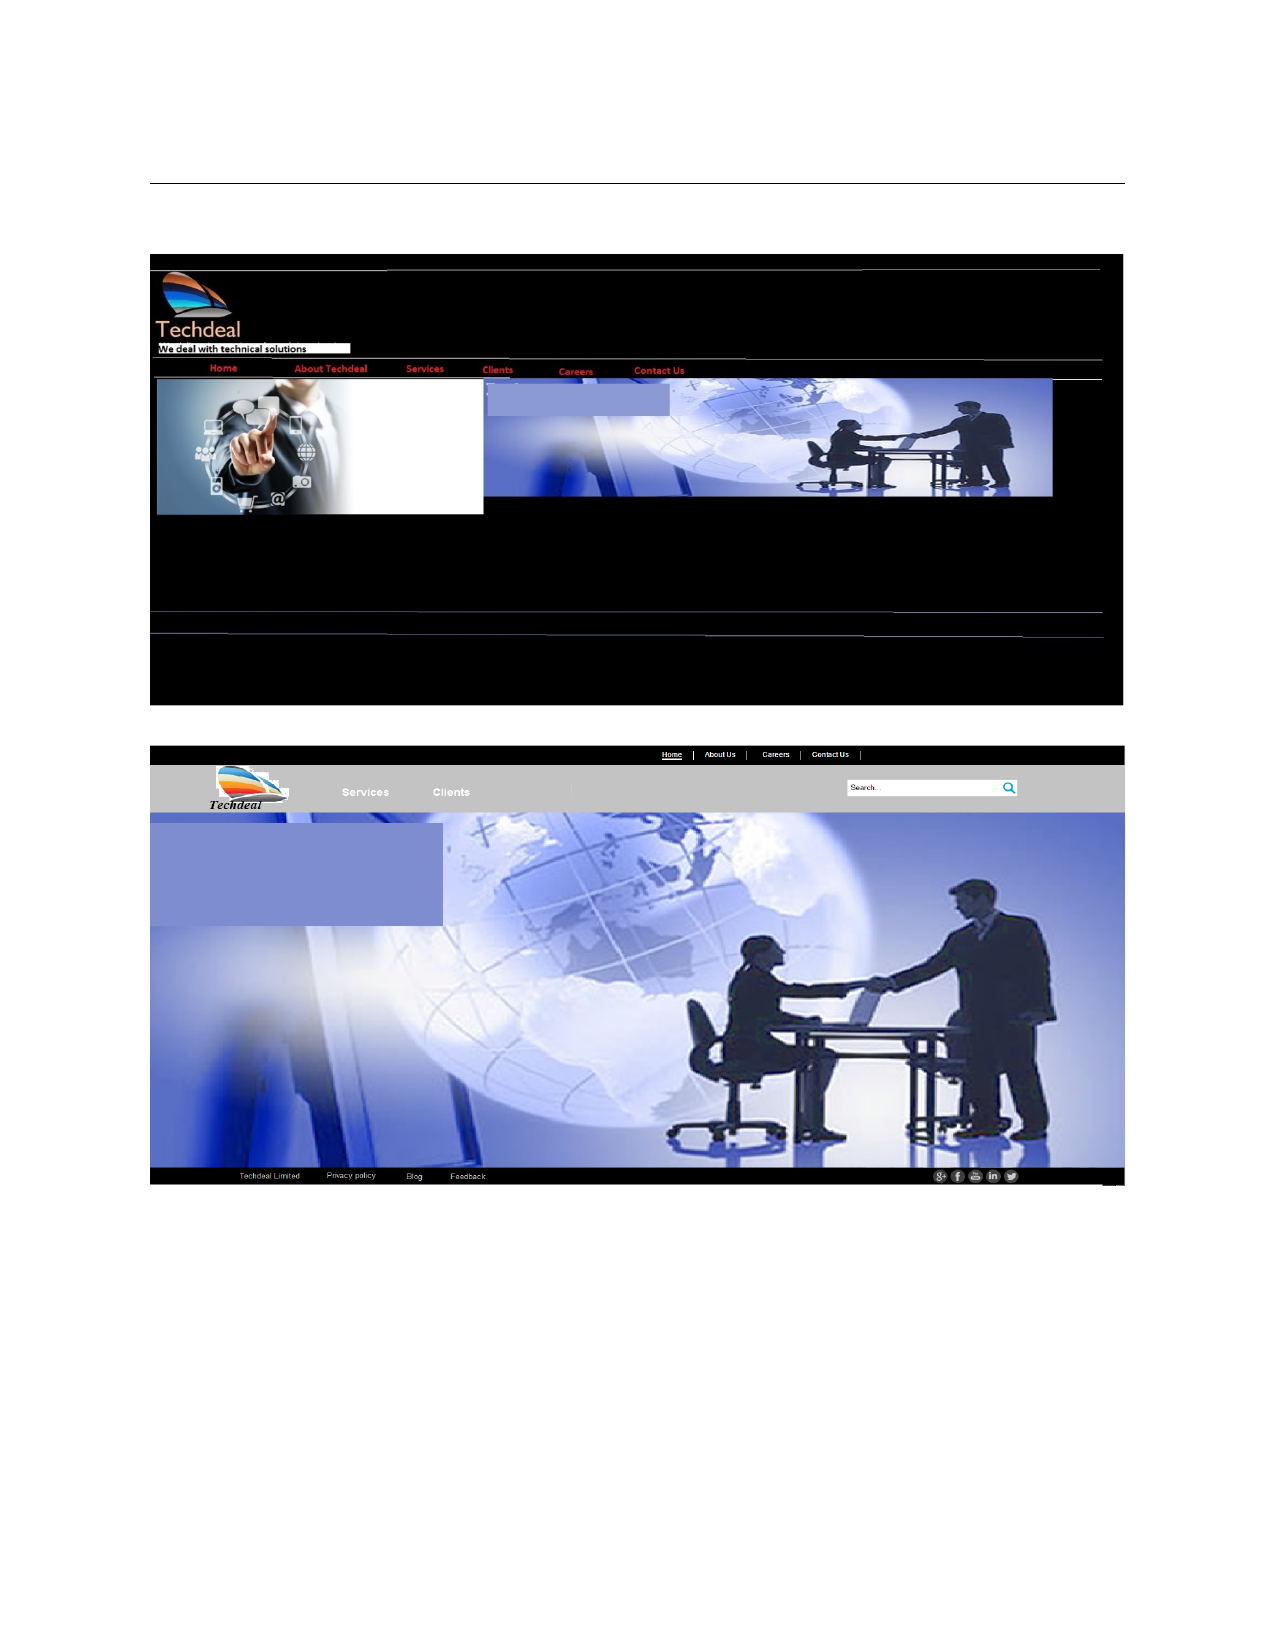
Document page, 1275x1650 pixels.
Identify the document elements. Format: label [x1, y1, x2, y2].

picture [150, 745, 1125, 1186]
picture [150, 254, 1125, 721]
